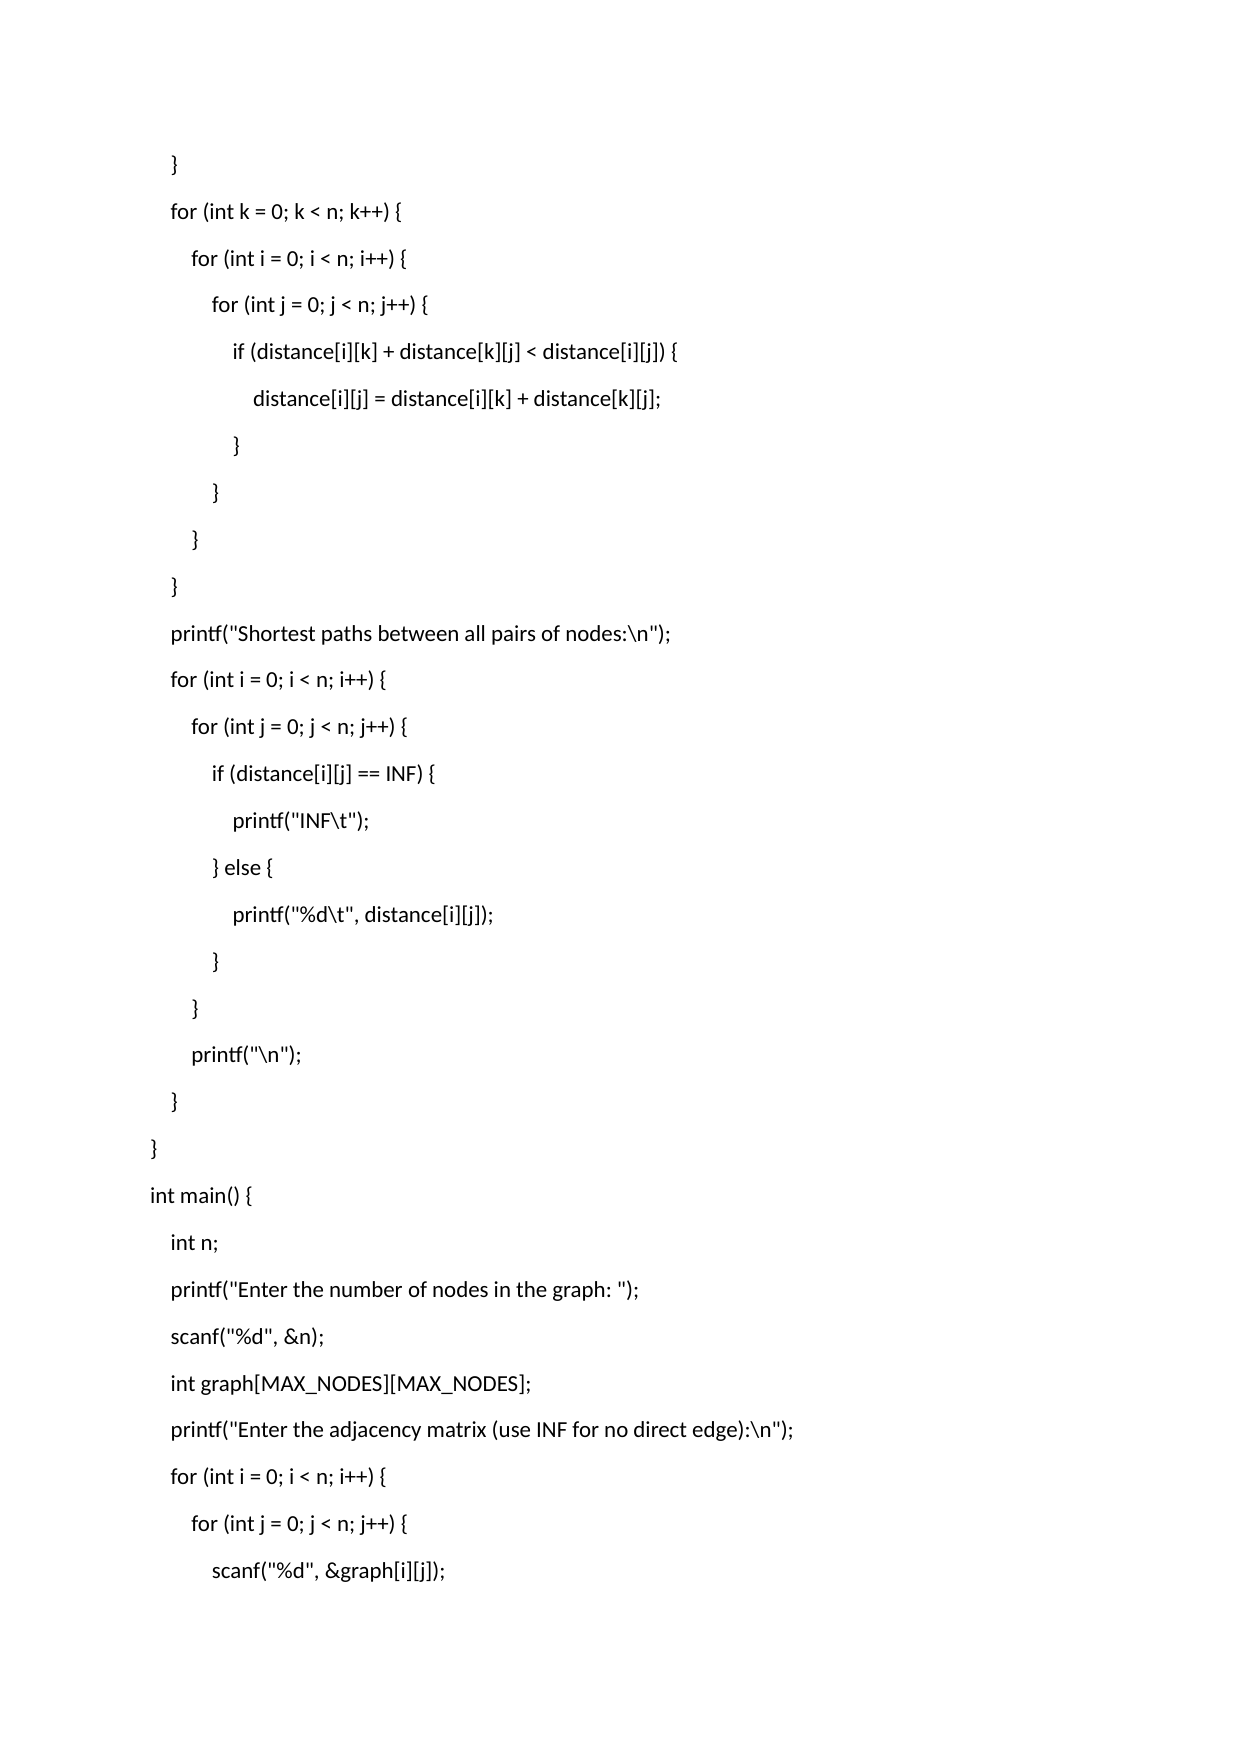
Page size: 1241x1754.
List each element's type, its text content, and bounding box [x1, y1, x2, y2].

text for (int k = 0; k < n; k++) { [150, 197, 1090, 225]
text scanf("%d", &graph[i][j]); [150, 1556, 1090, 1584]
text printf("\n"); [150, 1041, 1090, 1069]
text printf("Enter the adjacency matrix (use INF for no direct edge):\n"); [150, 1416, 1090, 1444]
text int main() { [150, 1181, 1090, 1209]
text } [150, 431, 1090, 459]
text int n; [150, 1228, 1090, 1256]
text } [150, 572, 1090, 600]
text if (distance[i][j] == INF) { [150, 759, 1090, 787]
text } [150, 1087, 1090, 1116]
text for (int j = 0; j < n; j++) { [150, 291, 1090, 319]
text } [150, 994, 1090, 1022]
text } [150, 478, 1090, 506]
text } [150, 1134, 1090, 1162]
text printf("Shortest paths between all pairs of nodes:\n"); [150, 619, 1090, 647]
text for (int i = 0; i < n; i++) { [150, 1462, 1090, 1491]
text } [150, 525, 1090, 553]
text printf("INF\t"); [150, 806, 1090, 834]
text printf("%d\t", distance[i][j]); [150, 900, 1090, 928]
text } [150, 947, 1090, 975]
text printf("Enter the number of nodes in the graph: "); [150, 1275, 1090, 1303]
text for (int j = 0; j < n; j++) { [150, 712, 1090, 741]
text for (int i = 0; i < n; i++) { [150, 666, 1090, 694]
text if (distance[i][k] + distance[k][j] < distance[i][j]) { [150, 337, 1090, 366]
text for (int i = 0; i < n; i++) { [150, 244, 1090, 272]
text distance[i][j] = distance[i][k] + distance[k][j]; [150, 384, 1090, 412]
text } [150, 150, 1090, 178]
text int graph[MAX_NODES][MAX_NODES]; [150, 1369, 1090, 1397]
text scanf("%d", &n); [150, 1322, 1090, 1350]
text for (int j = 0; j < n; j++) { [150, 1509, 1090, 1537]
text } else { [150, 853, 1090, 881]
